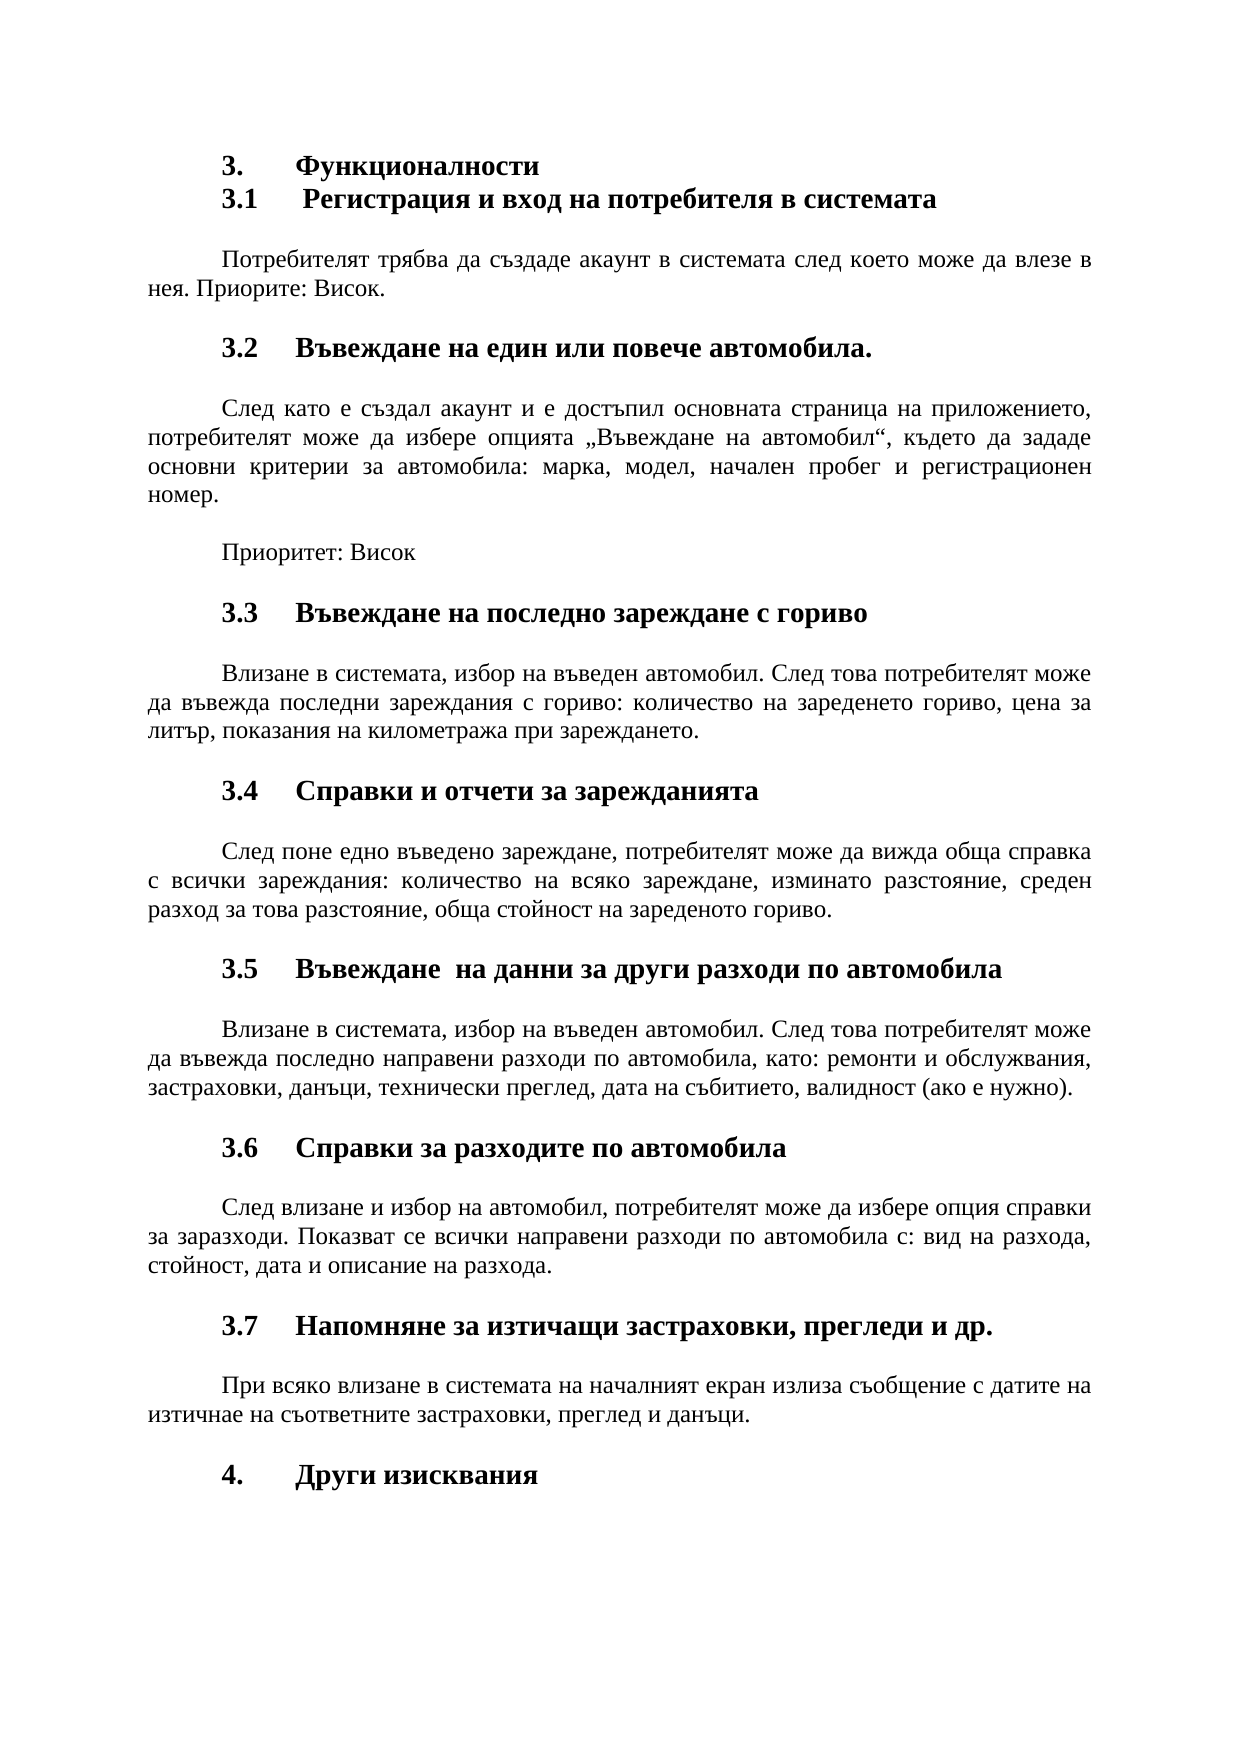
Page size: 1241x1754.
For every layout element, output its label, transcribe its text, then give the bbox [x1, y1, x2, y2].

list Въвеждане на последно зареждане с гориво [148, 595, 1093, 629]
list Други изисквания [148, 1457, 1093, 1491]
list Функционалности [148, 148, 1093, 181]
text Потребителят трябва да създаде акаунт в системата след което може да влезе в нея. Приорите: Висок. [148, 244, 1093, 301]
text Влизане в системата, избор на въведен автомобил. След това потребителят може да въвежда последни зареждания с гориво: количество на зареденето гориво, цена за литър, показания на километража при зареждането. [148, 658, 1093, 744]
list Справки и отчети за зарежданията [148, 773, 1093, 807]
text Влизане в системата, избор на въведен автомобил. След това потребителят може да въвежда последно направени разходи по автомобила, като: ремонти и обслужвания, застраховки, данъци, технически преглед, дата на събитието, валидност (ако е нужно). [148, 1014, 1093, 1101]
text След като е създал акаунт и е достъпил основната страница на приложението, потребителят може да избере опцията „Въвеждане на автомобил“, където да зададе основни критерии за автомобила: марка, модел, начален пробег и регистрационен номер. [148, 393, 1093, 508]
list Въвеждане на един или повече автомобила. [148, 331, 1093, 364]
text При всяко влизане в системата на началният екран излиза съобщение с датите на изтичнае на съответните застраховки, преглед и данъци. [148, 1371, 1093, 1428]
text След влизане и избор на автомобил, потребителят може да избере опция справки за заразходи. Показват се всички направени разходи по автомобила с: вид на разхода, стойност, дата и описание на разхода. [148, 1192, 1093, 1279]
list Напомняне за изтичащи застраховки, прегледи и др. [148, 1308, 1093, 1341]
text След поне едно въведено зареждане, потребителят може да вижда обща справка с всички зареждания: количество на всяко зареждане, изминато разстояние, среден разход за това разстояние, обща стойност на зареденото гориво. [148, 836, 1093, 922]
list Въвеждане на данни за други разходи по автомобила [148, 952, 1093, 985]
list Регистрация и вход на потребителя в системата [148, 181, 1093, 215]
list Справки за разходите по автомобила [148, 1130, 1093, 1163]
text Приоритет: Висок [148, 537, 1093, 566]
